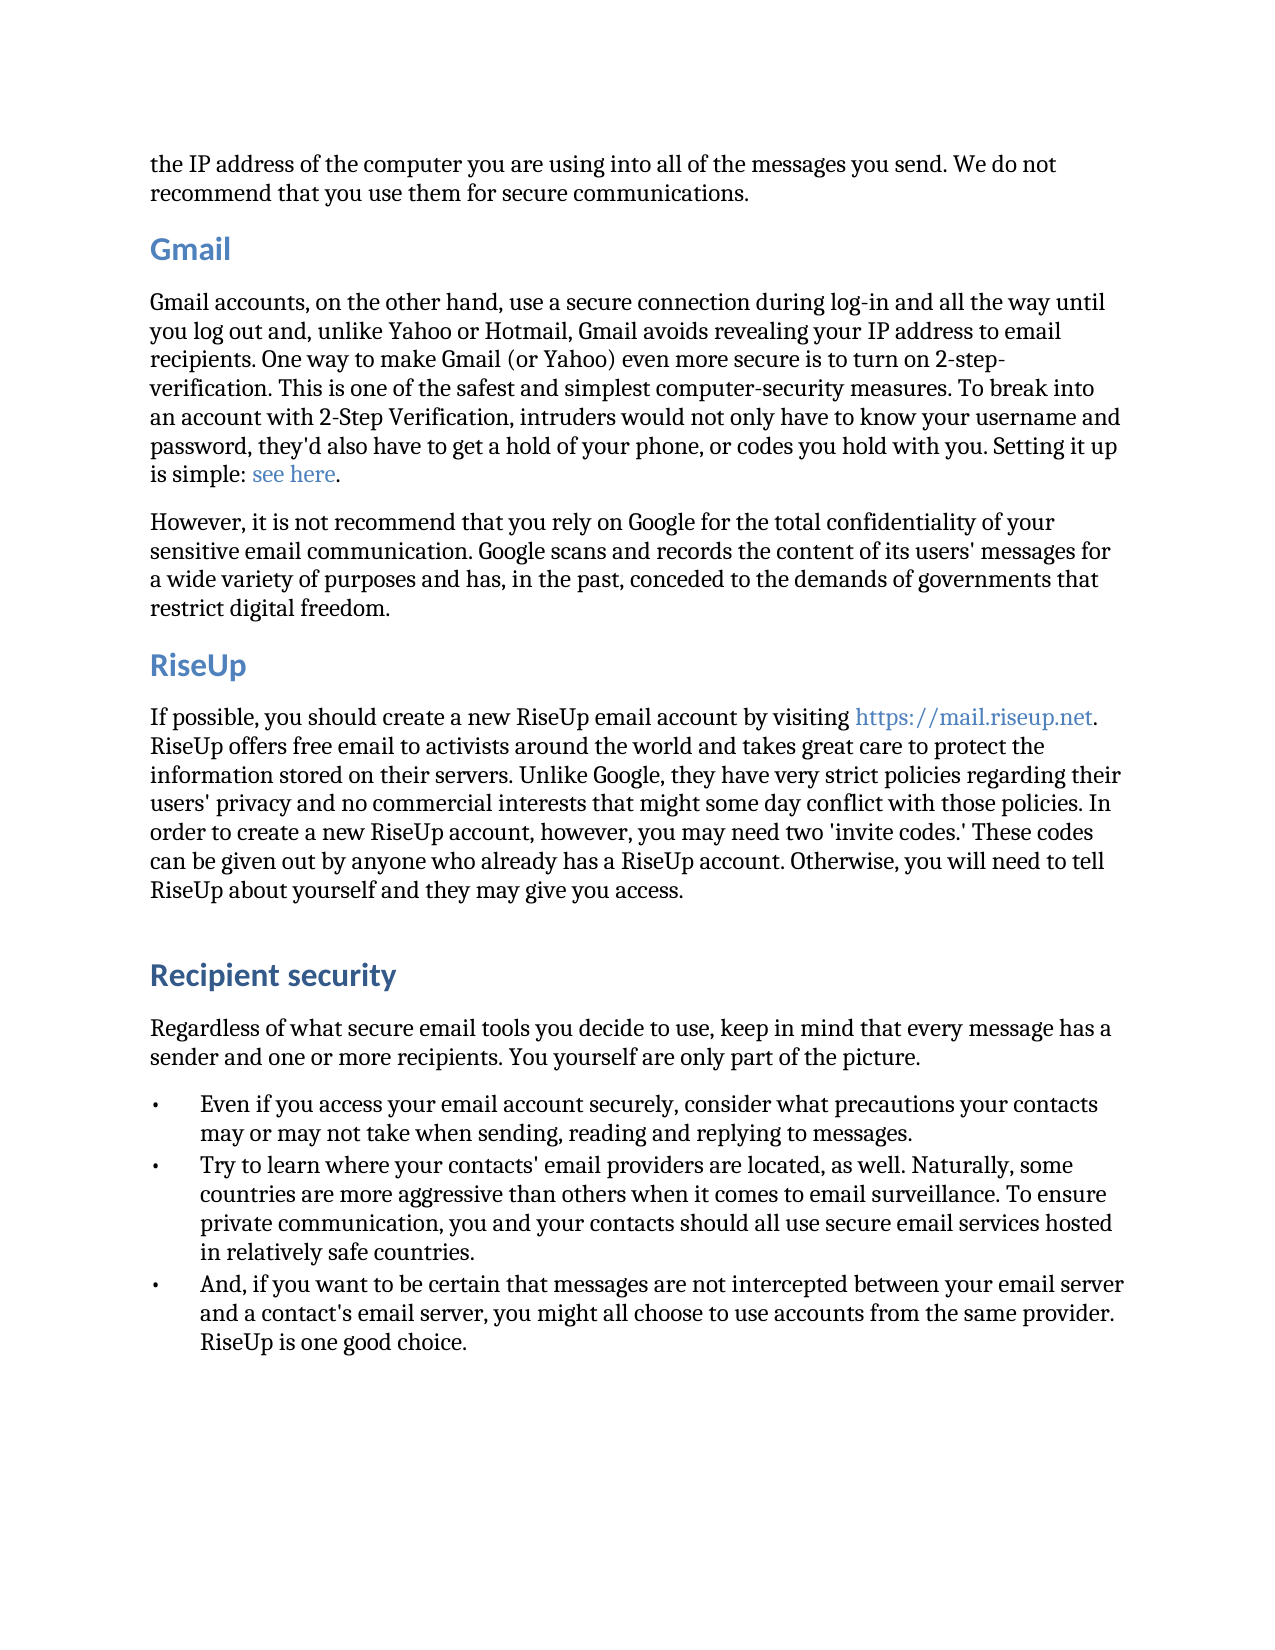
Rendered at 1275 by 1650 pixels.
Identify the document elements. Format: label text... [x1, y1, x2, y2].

subtitle RiseUp [150, 644, 1125, 684]
list And, if you want to be certain that messages are not intercepted between your email server and a contact's email server, you might all choose to use accounts from the same provider. RiseUp is one good choice. [150, 1270, 1125, 1356]
text If possible, you should create a new RiseUp email account by visiting https://mail.riseup.net. RiseUp offers free email to activists around the world and takes great care to protect the information stored on their servers. Unlike Google, they have very strict policies regarding their users' privacy and no commercial interests that might some day conflict with those policies. In order to create a new RiseUp account, however, you may need two 'invite codes.' These codes can be given out by anyone who already has a RiseUp account. Otherwise, you will need to tell RiseUp about yourself and they may give you access. [150, 703, 1125, 904]
text Regardless of what secure email tools you decide to use, keep in mind that every message has a sender and one or more recipients. You yourself are only part of the picture. [150, 1014, 1125, 1071]
text Gmail accounts, on the other hand, use a secure connection during log-in and all the way until you log out and, unlike Yahoo or Hotmail, Gmail avoids revealing your IP address to email recipients. One way to make Gmail (or Yahoo) even more secure is to turn on 2-step-verification. This is one of the safest and simplest computer-security measures. To break into an account with 2-Step Verification, intruders would not only have to know your username and password, they'd also have to get a hold of your phone, or codes you hold with you. Setting it up is simple: see here. [150, 288, 1125, 489]
list Even if you access your email account securely, consider what precautions your contacts may or may not take when sending, reading and replying to messages. [150, 1090, 1125, 1148]
list Try to learn where your contacts' email providers are located, as well. Naturally, some countries are more aggressive than others when it comes to email surveillance. To ensure private communication, you and your contacts should all use secure email services hosted in relatively safe countries. [150, 1151, 1125, 1266]
subtitle Gmail [150, 228, 1125, 269]
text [150, 150, 1125, 207]
subtitle Recipient security [150, 954, 1125, 995]
text However, it is not recommend that you rely on Google for the total confidentiality of your sensitive email communication. Google scans and records the content of its users' messages for a wide variety of purposes and has, in the past, conceded to the demands of governments that restrict digital freedom. [150, 508, 1125, 623]
